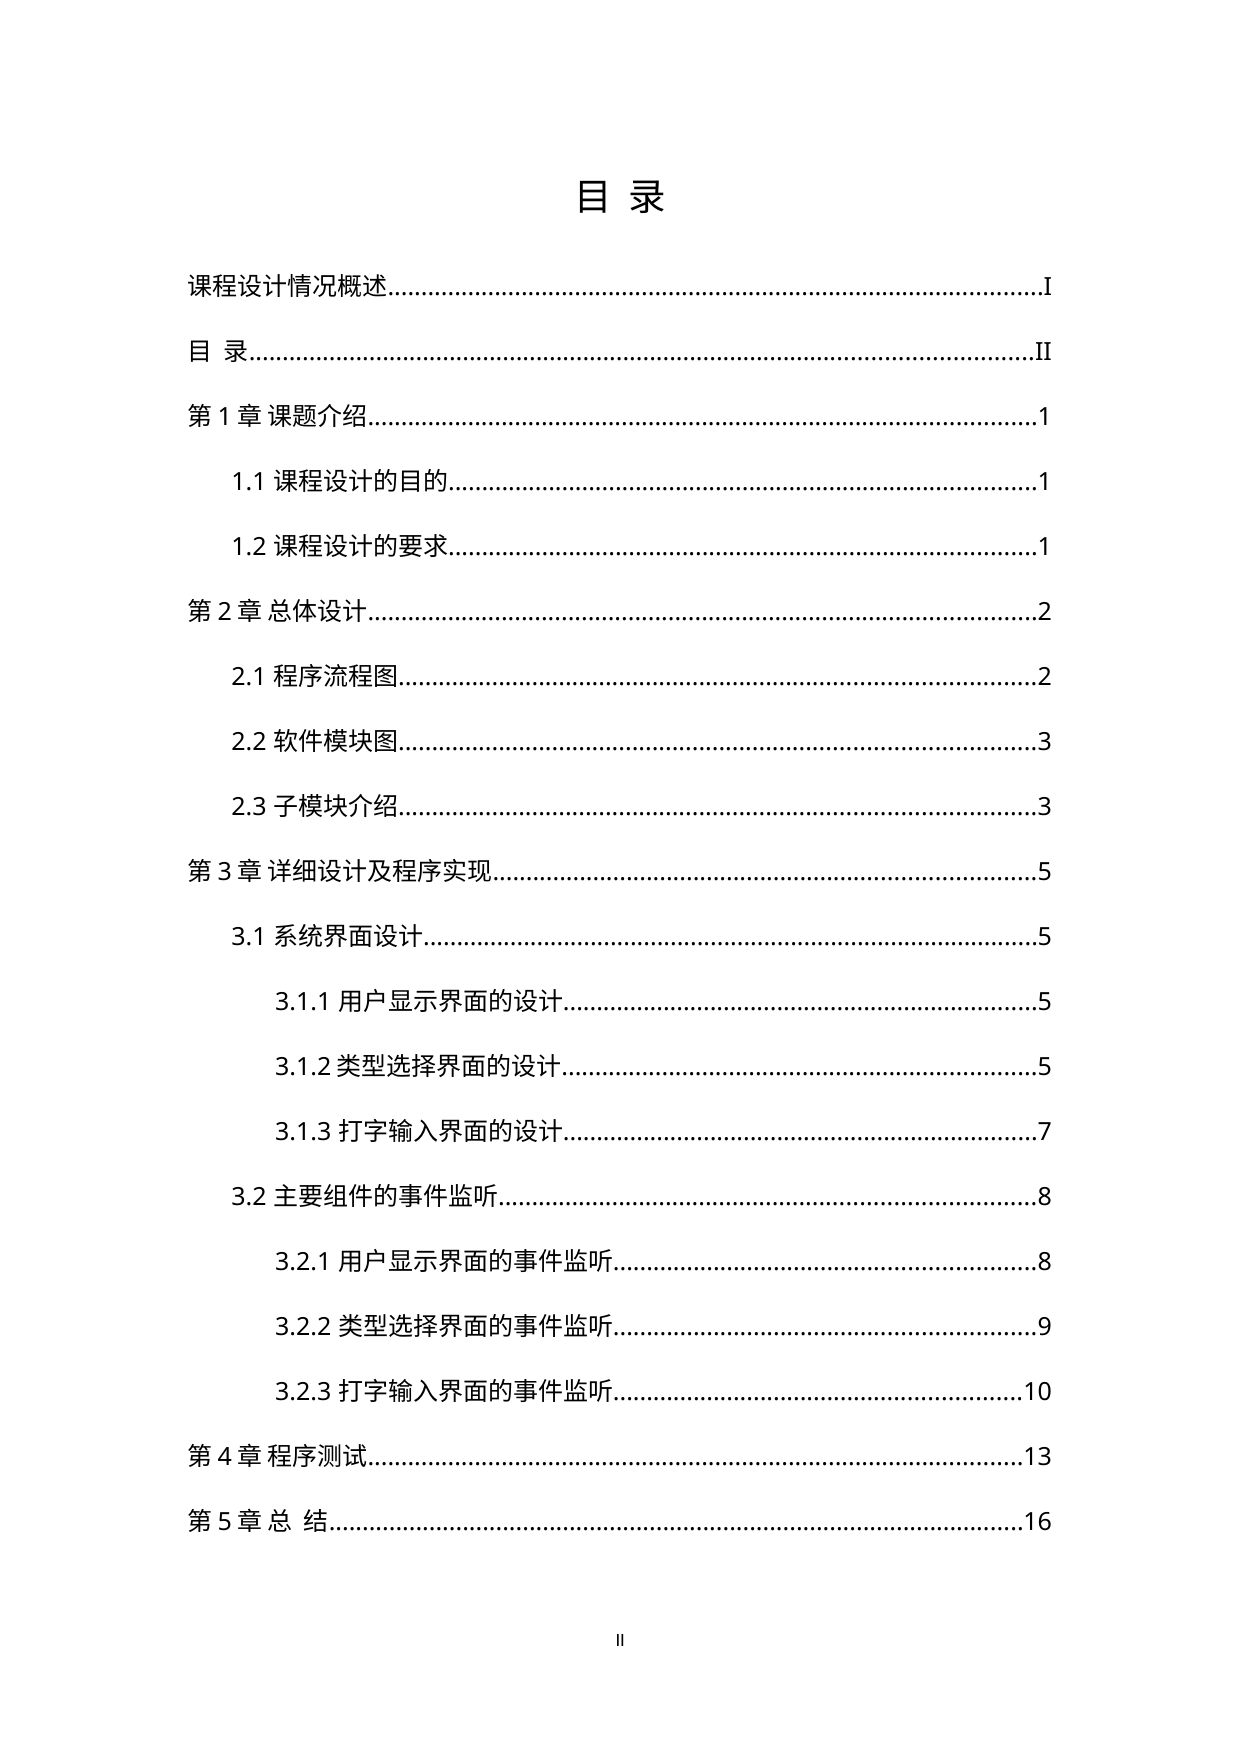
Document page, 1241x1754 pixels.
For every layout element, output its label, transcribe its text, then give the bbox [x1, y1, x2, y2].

text 2.3 子模块介绍 3 [231, 772, 1053, 837]
text 3.2.1 用户显示界面的事件监听 8 [275, 1227, 1053, 1292]
text 2.2 软件模块图 3 [231, 707, 1053, 772]
text 第1章 课题介绍 1 [187, 382, 1053, 447]
text 目 录 [187, 162, 1053, 227]
text 第2章 总体设计 2 [187, 577, 1053, 642]
text 课程设计情况概述 I [187, 252, 1053, 317]
text 2.1 程序流程图 2 [231, 642, 1053, 707]
text 1.1 课程设计的目的 1 [231, 447, 1053, 512]
text 第3章 详细设计及程序实现 5 [187, 837, 1053, 902]
text 3.1.1 用户显示界面的设计 5 [275, 967, 1053, 1032]
text 目 录 II [187, 317, 1053, 382]
text 第4章 程序测试 13 [187, 1422, 1053, 1487]
text 3.2.2 类型选择界面的事件监听 9 [275, 1292, 1053, 1357]
text 3.1 系统界面设计 5 [231, 902, 1053, 967]
text 3.2 主要组件的事件监听 8 [231, 1162, 1053, 1227]
text 1.2 课程设计的要求 1 [231, 512, 1053, 577]
text 3.2.3 打字输入界面的事件监听 10 [275, 1357, 1053, 1422]
text 第5章 总 结 16 [187, 1487, 1053, 1552]
text 3.1.3 打字输入界面的设计 7 [275, 1097, 1053, 1162]
text 3.1.2类型选择界面的设计 5 [275, 1032, 1053, 1097]
